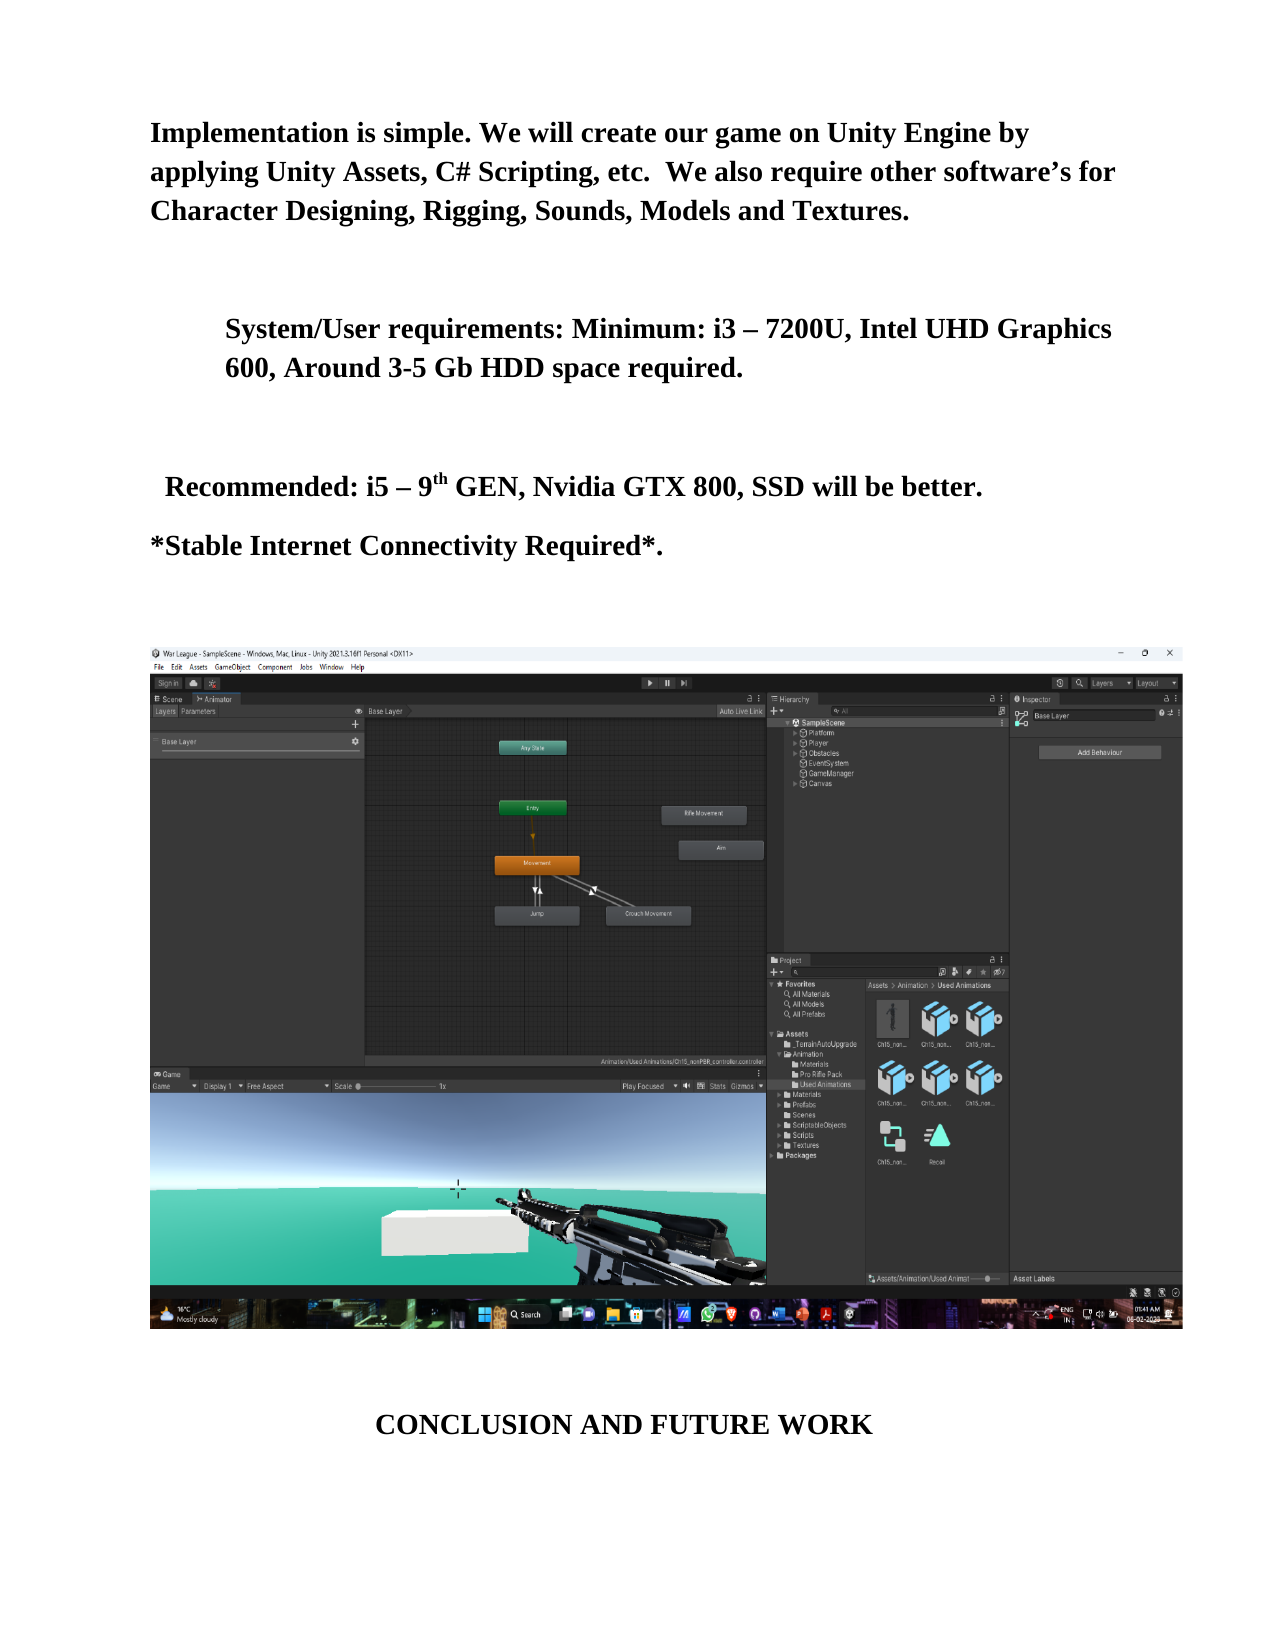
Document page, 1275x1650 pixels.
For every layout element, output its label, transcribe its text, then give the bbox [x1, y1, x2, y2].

text Recommended: i5 – 9th GEN, Nvidia GTX 800, SSD will be better. [150, 469, 1125, 502]
text CONCLUSION AND FUTURE WORK [300, 1407, 1125, 1441]
text *Stable Internet Connectivity Required*. [150, 528, 1125, 562]
picture [150, 647, 1183, 1329]
text Implementation is simple. We will create our game on Unity Engine by applying Unity Assets, C# Scripting, etc. We also require other software’s for Character Designing, Rigging, Sounds, Models and Textures. [150, 116, 1125, 226]
list System/User requirements: Minimum: i3 – 7200U, Intel UHD Graphics 600, Around 3-5 Gb HDD space required. [187, 311, 1125, 384]
